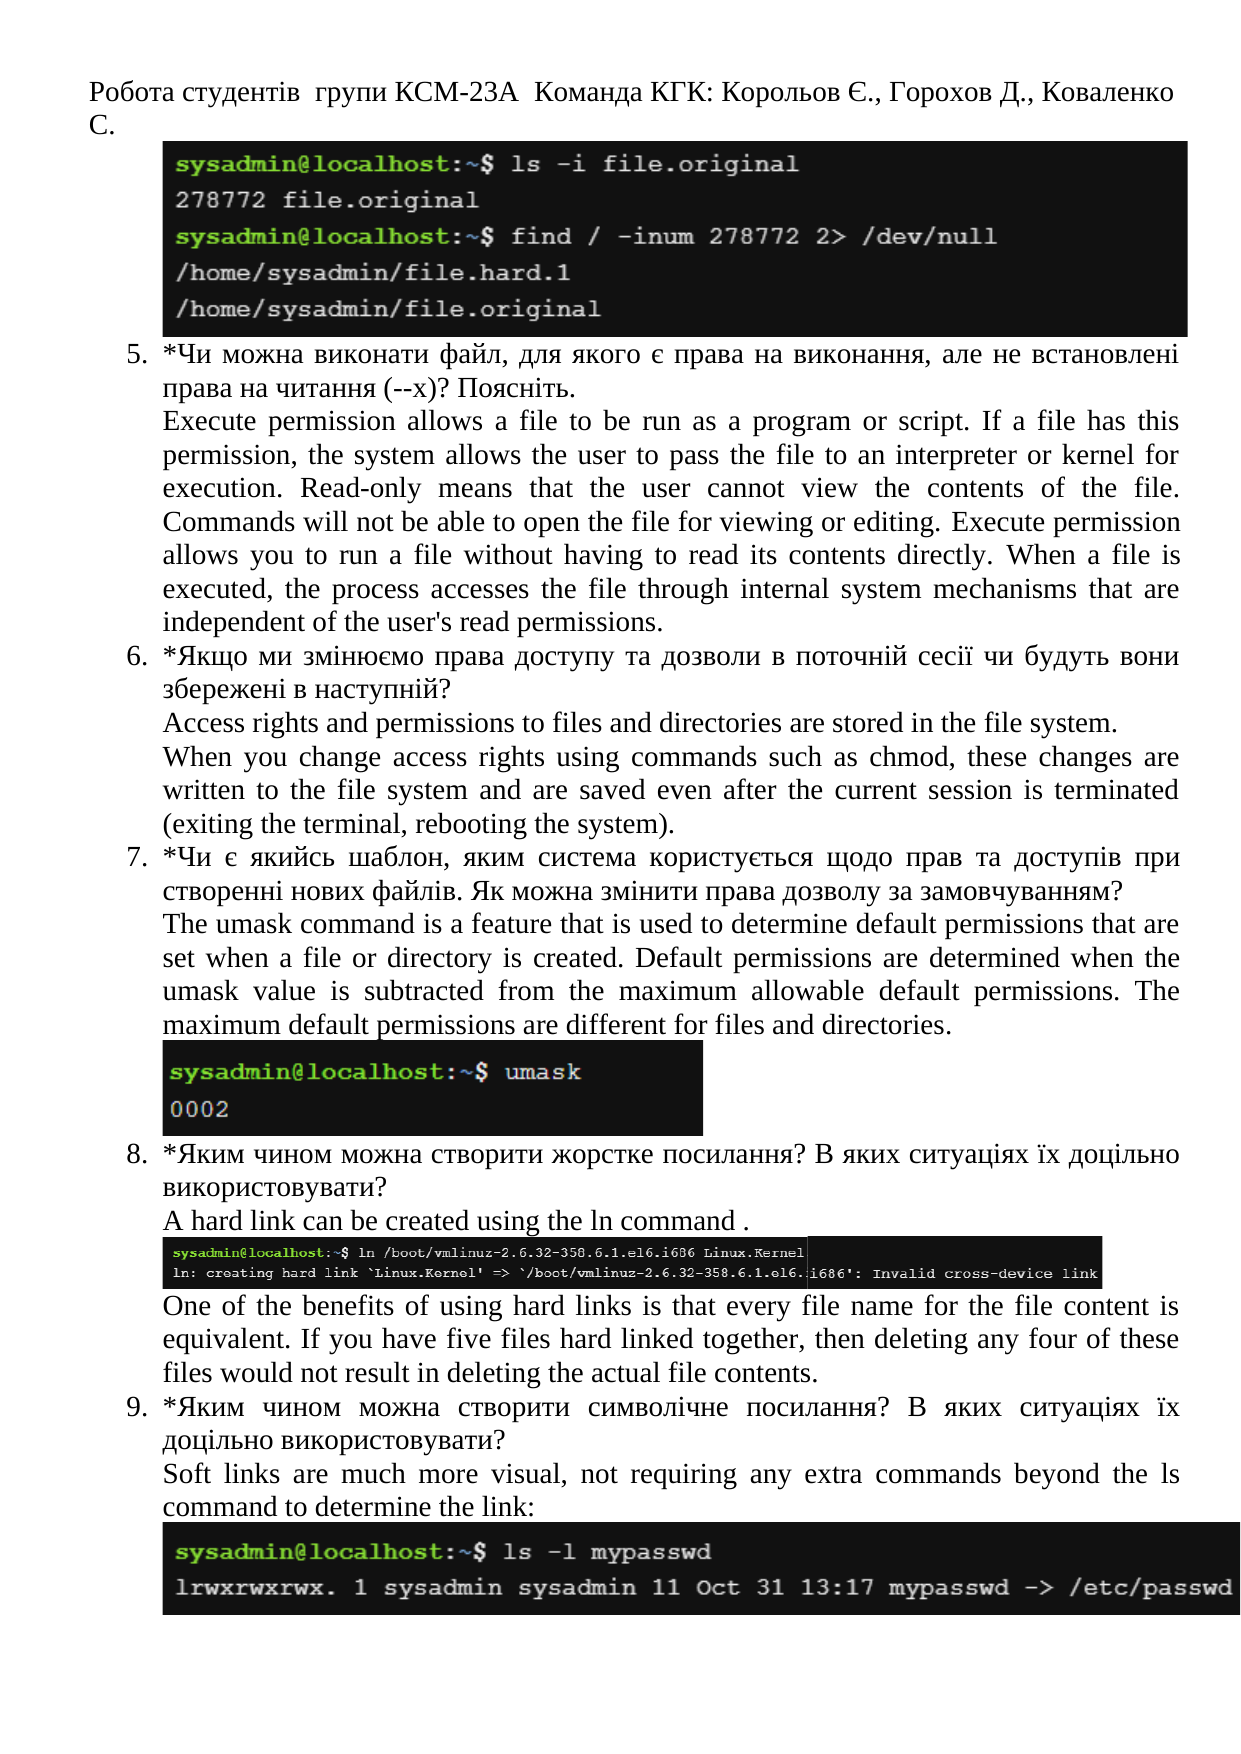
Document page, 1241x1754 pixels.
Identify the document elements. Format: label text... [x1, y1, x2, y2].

picture [162, 141, 1188, 337]
text Execute permission allows a file to be run as a program or script. If a file has this permission, the system allows the user to pass the file to an interpreter or kernel for execution. Read-only means that the user cannot view the contents of the file. Commands will not be able to open the file for viewing or editing. Execute permission allows you to run a file without having to read its contents directly. When a file is executed, the process accesses the file through internal system mechanisms that are independent of the user's read permissions. [162, 403, 1181, 638]
text Access rights and permissions to files and directories are stored in the file system. [162, 705, 1181, 739]
list *Чи можна виконати файл, для якого є права на виконання, але не встановлені права на читання (--x)? Поясніть. [126, 336, 1181, 403]
picture [162, 1236, 1103, 1289]
text When you change access rights using commands such as chmod, these changes are written to the file system and are saved even after the current session is terminated (exiting the terminal, rebooting the system). [162, 739, 1181, 839]
list *Чи є якийсь шаблон, яким система користується щодо прав та доступів при створенні нових файлів. Як можна змінити права дозволу за замовчуванням? [126, 839, 1181, 906]
text Soft links are much more visual, not requiring any extra commands beyond the ls command to determine the link: [162, 1456, 1181, 1522]
picture [162, 1040, 704, 1136]
text A hard link can be created using the ln command . [162, 1203, 1181, 1237]
list *Яким чином можна створити символічне посилання? В яких ситуаціях їх доцільно використовувати? [126, 1389, 1181, 1456]
text The umask command is a feature that is used to determine default permissions that are set when a file or directory is created. Default permissions are determined when the umask value is subtracted from the maximum allowable default permissions. The maximum default permissions are different for files and directories. [162, 906, 1181, 1041]
text One of the benefits of using hard links is that every file name for the file content is equivalent. If you have five files hard linked together, then deleting any four of these files would not result in deleting the actual file contents. [162, 1288, 1181, 1389]
picture [162, 1522, 1241, 1615]
list *Якщо ми змінюємо права доступу та дозволи в поточній сесії чи будуть вони збережені в наступній? [126, 638, 1181, 705]
list *Яким чином можна створити жорстке посилання? В яких ситуаціях їх доцільно використовувати? [126, 1136, 1181, 1203]
